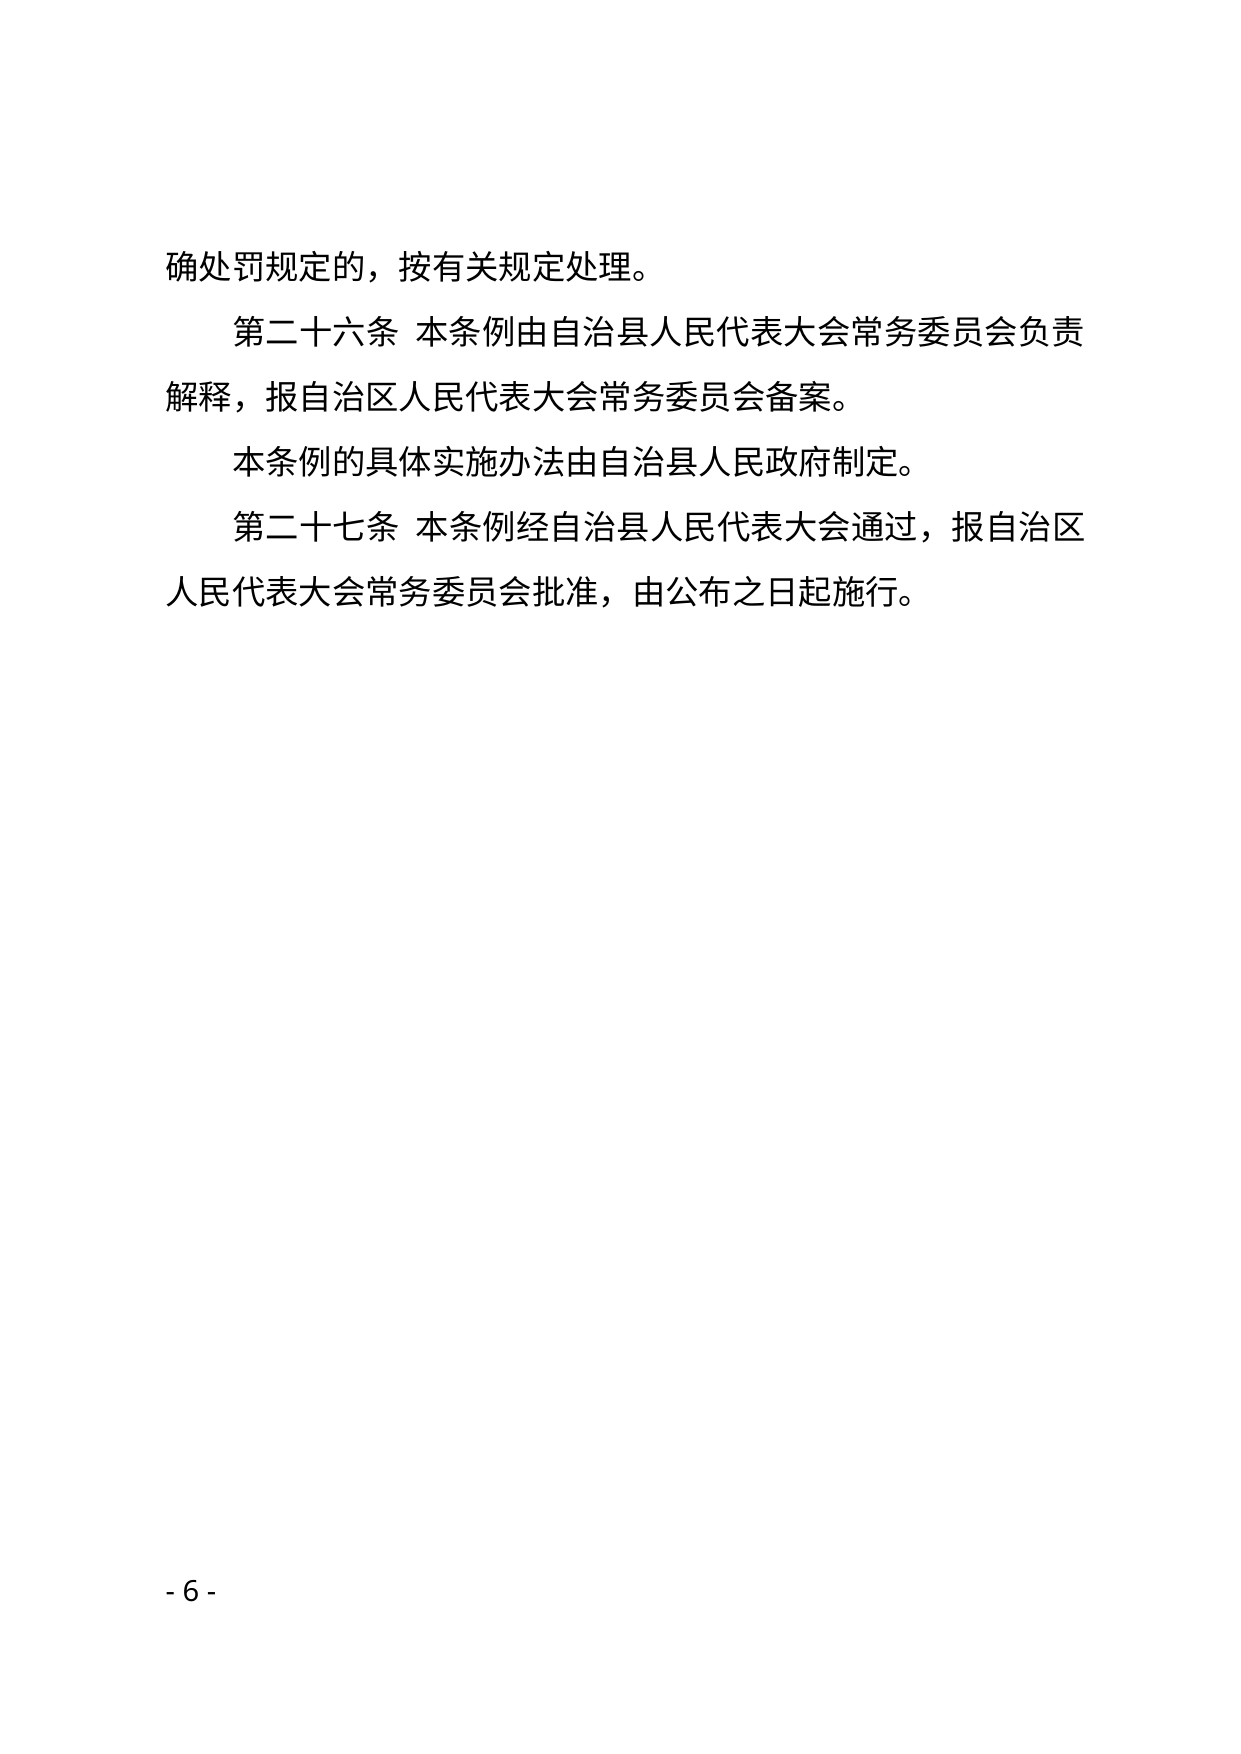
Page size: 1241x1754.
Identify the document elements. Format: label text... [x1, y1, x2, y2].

text 第二十七条 本条例经自治县人民代表大会通过，报自治区人民代表大会常务委员会批准，由公布之日起施行。 [165, 493, 1087, 623]
text 第二十六条 本条例由自治县人民代表大会常务委员会负责解释，报自治区人民代表大会常务委员会备案。 [165, 298, 1087, 428]
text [165, 233, 1087, 298]
text 本条例的具体实施办法由自治县人民政府制定。 [165, 428, 1087, 493]
